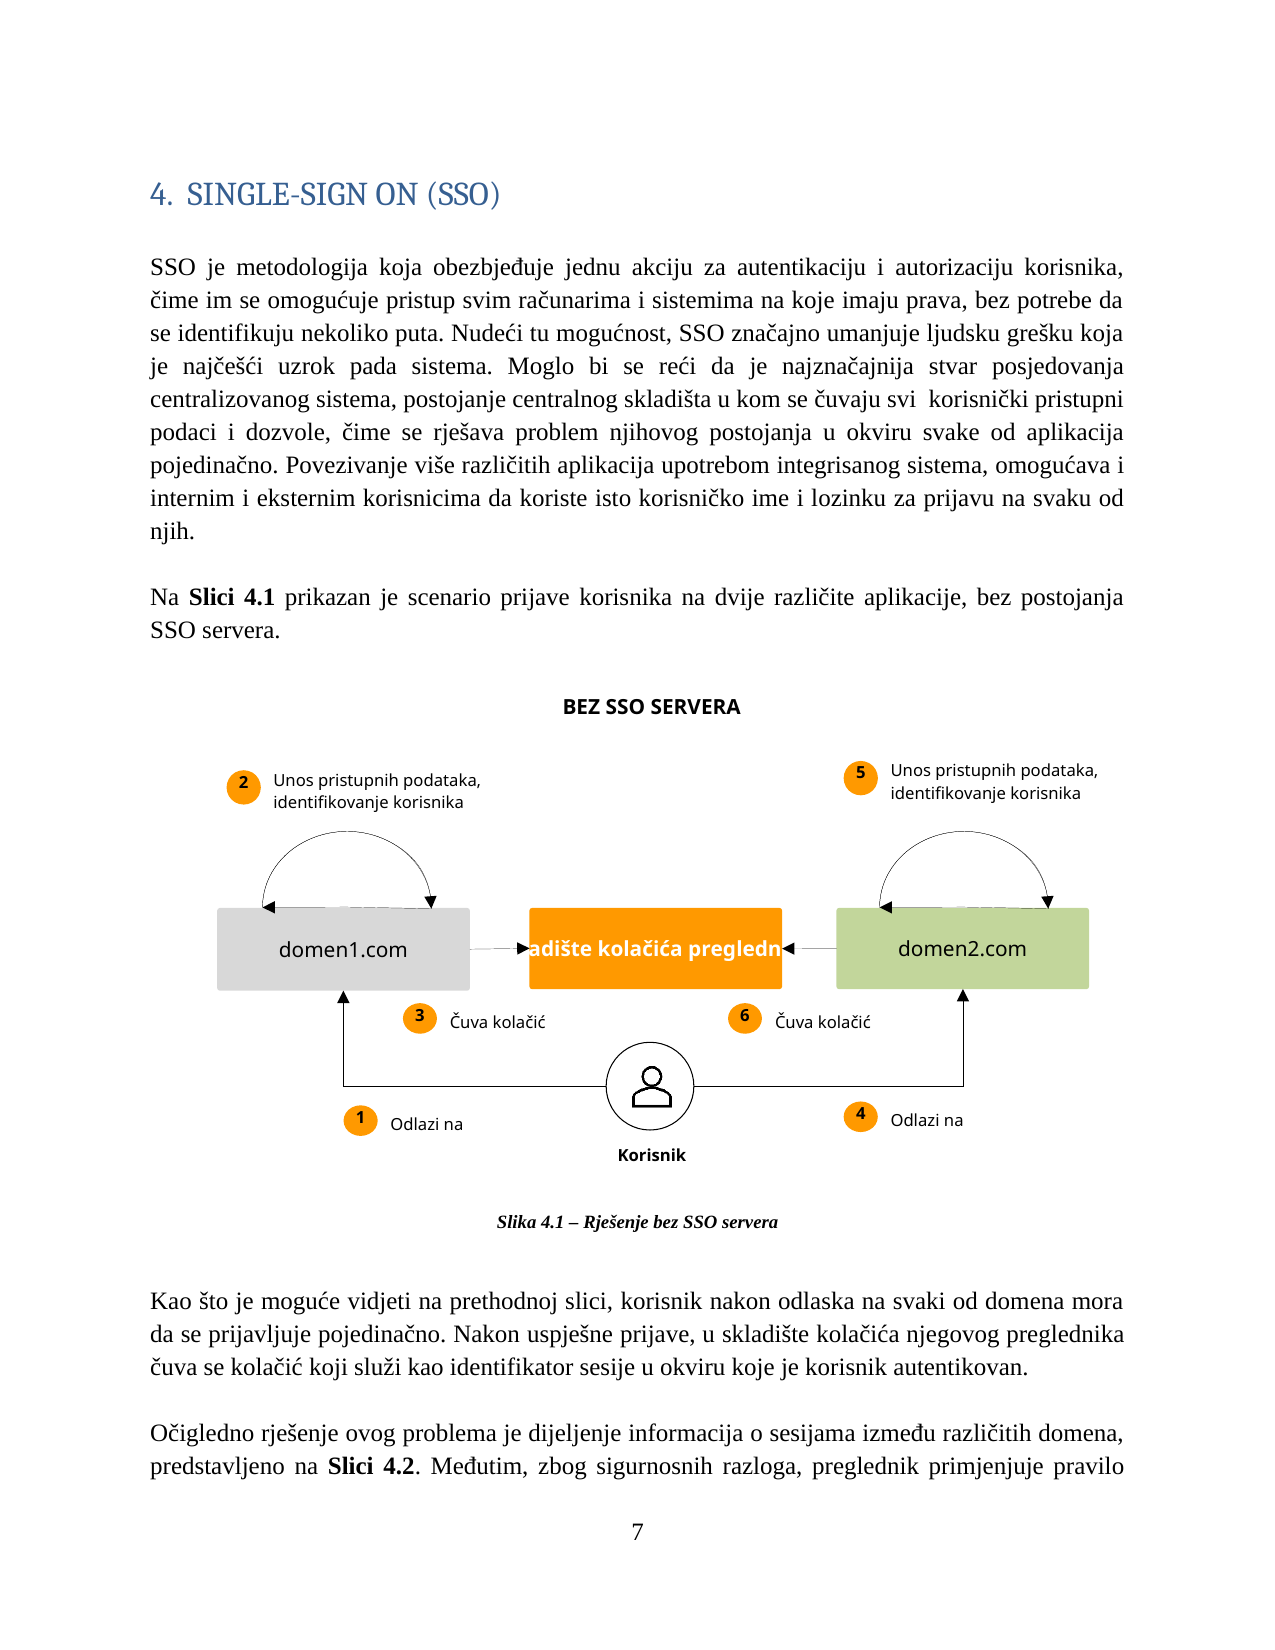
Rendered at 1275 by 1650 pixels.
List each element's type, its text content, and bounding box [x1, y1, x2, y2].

text Na Slici 4.1 prikazan je scenario prijave korisnika na dvije različite aplikacije, bez postojanja SSO servera. [150, 582, 1125, 644]
subtitle SINGLE-SIGN ON (SSO) [150, 175, 1125, 213]
text Slika 4.1 – Rješenje bez SSO servera [150, 1211, 1125, 1232]
picture [624, 1059, 679, 1114]
text SSO je metodologija koja obezbjeđuje jednu akciju za autentikaciju i autorizaciju korisnika, čime im se omogućuje pristup svim računarima i sistemima na koje imaju prava, bez potrebe da se identifikuju nekoliko puta. Nudeći tu mogućnost, SSO značajno umanjuje ljudsku grešku koja je najčešći uzrok pada sistema. Moglo bi se reći da je najznačajnija stvar posjedovanja centralizovanog sistema, postojanje centralnog skladišta u kom se čuvaju svi korisnički pristupni podaci i dozvole, čime se rješava problem njihovog postojanja u okviru svake od aplikacija pojedinačno. Povezivanje više različitih aplikacija upotrebom integrisanog sistema, omogućava i internim i eksternim korisnicima da koriste isto korisničko ime i lozinku za prijavu na svaku od njih. [150, 252, 1125, 545]
text Kao što je moguće vidjeti na prethodnoj slici, korisnik nakon odlaska na svaki od domena mora da se prijavljuje pojedinačno. Nakon uspješne prijave, u skladište kolačića njegovog preglednika čuva se kolačić koji služi kao identifikator sesije u okviru koje je korisnik autentikovan. [150, 1286, 1125, 1381]
